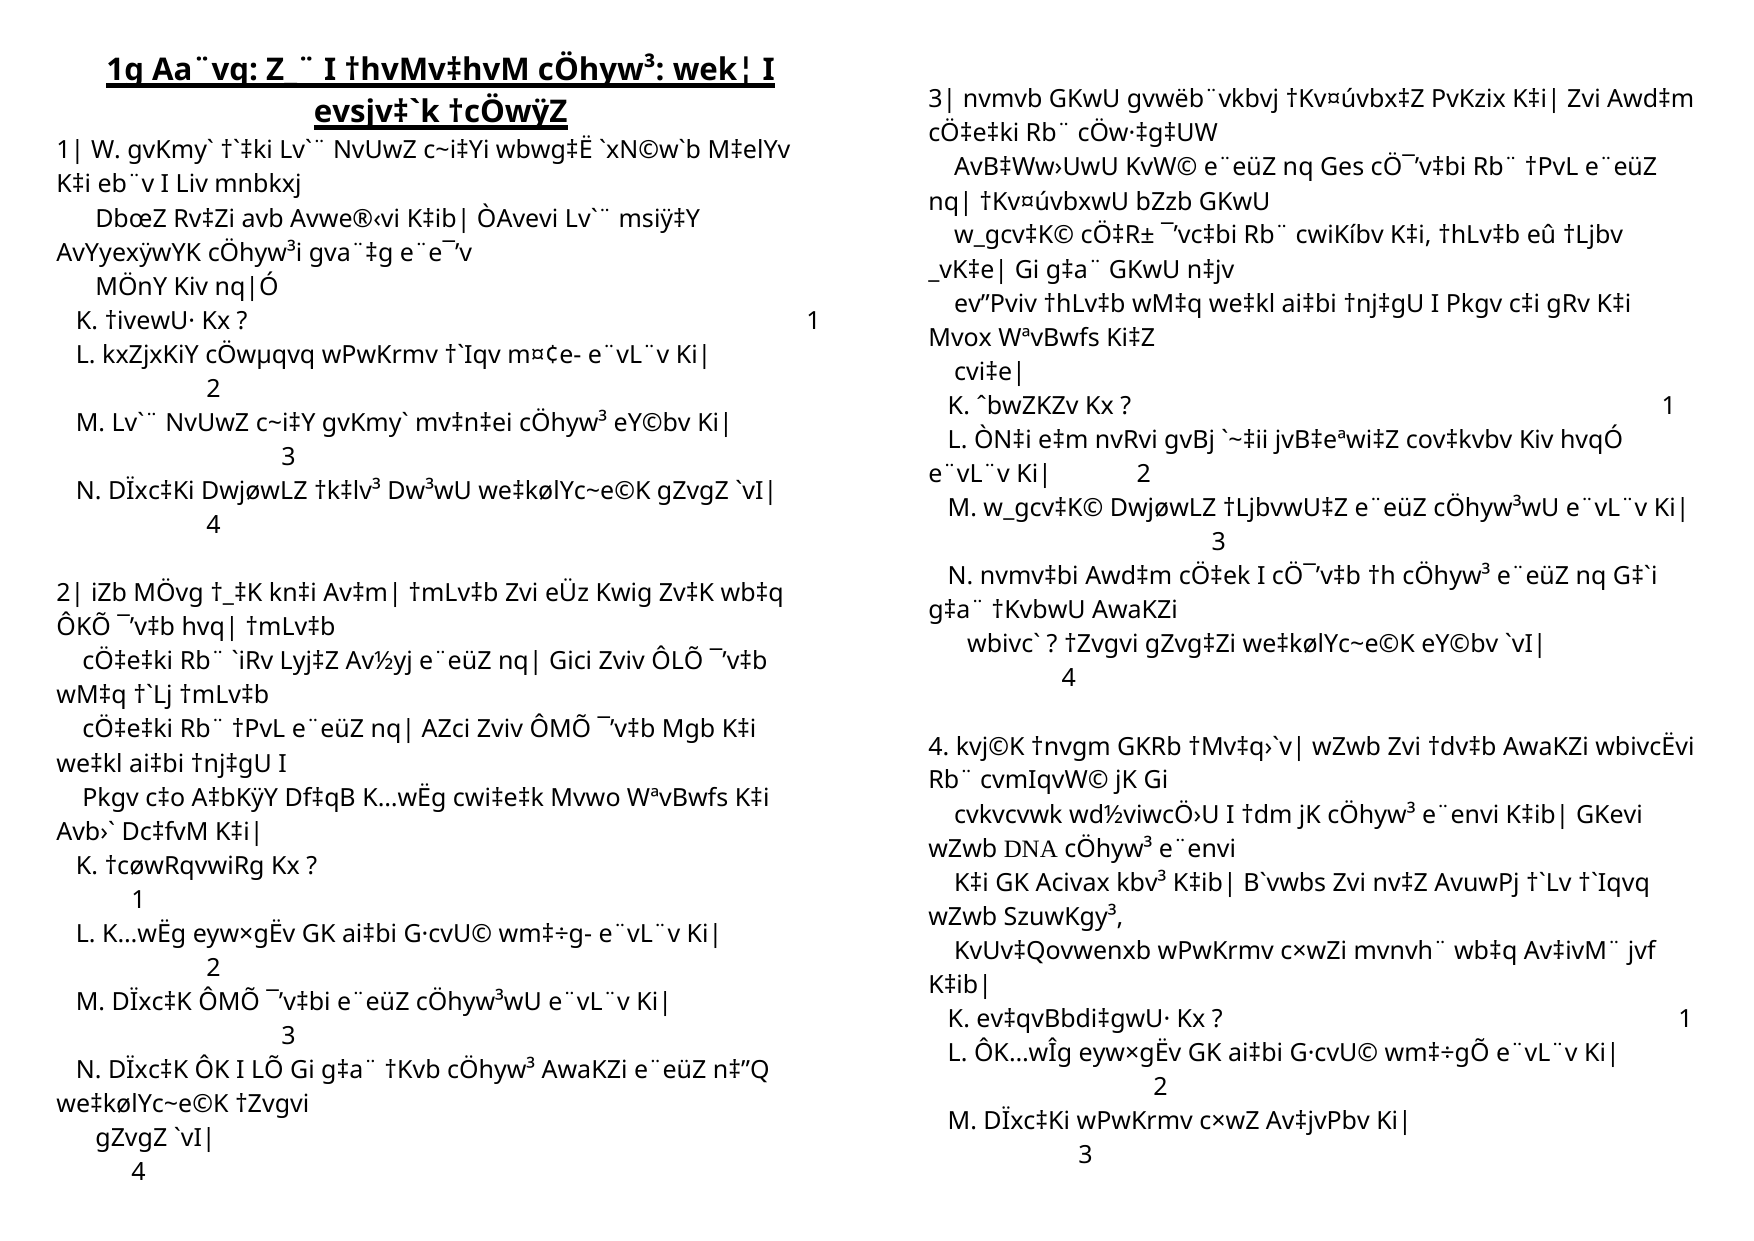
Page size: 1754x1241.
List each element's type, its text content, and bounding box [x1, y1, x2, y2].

text K. ˆbwZKZv Kx ? 1 [928, 387, 1697, 422]
text K. ev‡qvBbdi‡gwU· Kx ? 1 [928, 1001, 1697, 1035]
text AvB‡Ww›UwU KvW© e¨eüZ nq Ges cÖ¯’v‡bi Rb¨ †PvL e¨eüZ nq| †Kv¤úvbxwU bZzb GKwU [928, 149, 1697, 217]
text DbœZ Rv‡Zi avb Avwe®‹vi K‡ib| ÒAvevi Lv`¨ msiÿ‡Y AvYyexÿwYK cÖhyw³i gva¨‡g e¨e¯’v [56, 200, 825, 268]
text K‡i GK Acivax kbv³ K‡ib| B`vwbs Zvi nv‡Z AvuwPj †`Lv †`Iqvq wZwb SzuwKgy³, [928, 864, 1697, 932]
text L. ÔK…wÎg eyw×gËv GK ai‡bi G·cvU© wm‡÷gÕ e¨vL¨v Ki| 2 [928, 1035, 1697, 1103]
text Pkgv c‡o A‡bKÿY Df‡qB K…wËg cwi‡e‡k Mvwo WªvBwfs K‡i Avb›` Dc‡fvM K‡i| [56, 779, 825, 847]
text ev”Pviv †hLv‡b wM‡q we‡kl ai‡bi †nj‡gU I Pkgv c‡i gRv K‡i Mvox WªvBwfs Ki‡Z [928, 285, 1697, 353]
text 2| iZb MÖvg †_‡K kn‡i Av‡m| †mLv‡b Zvi eÜz Kwig Zv‡K wb‡q ÔKÕ ¯’v‡b hvq| †mLv‡b [56, 575, 825, 643]
text wbivc` ? †Zvgvi gZvg‡Zi we‡kølYc~e©K eY©bv `vI| 4 [928, 626, 1697, 694]
text L. ÒN‡i e‡m nvRvi gvBj `~‡ii jvB‡eªwi‡Z cov‡kvbv Kiv hvqÓ e¨vL¨v Ki| 2 [928, 422, 1697, 490]
text cvkvcvwk wd½viwcÖ›U I †dm jK cÖhyw³ e¨envi K‡ib| GKevi wZwb DNA cÖhyw³ e¨envi [928, 796, 1697, 864]
text L. K…wËg eyw×gËv GK ai‡bi G·cvU© wm‡÷g- e¨vL¨v Ki| 2 [56, 916, 825, 984]
text M. DÏxc‡Ki wPwKrmv c×wZ Av‡jvPbv Ki| 3 [928, 1103, 1697, 1171]
text N. DÏxc‡K ÔK I LÕ Gi g‡a¨ †Kvb cÖhyw³ AwaKZi e¨eüZ n‡”Q we‡kølYc~e©K †Zvgvi [56, 1052, 825, 1120]
text L. kxZjxKiY cÖwµqvq wPwKrmv †`Iqv m¤¢e- e¨vL¨v Ki| 2 [56, 336, 825, 404]
text cÖ‡e‡ki Rb¨ `iRv Lyj‡Z Av½yj e¨eüZ nq| Gici Zviv ÔLÕ ¯’v‡b wM‡q †`Lj †mLv‡b [56, 643, 825, 711]
text MÖnY Kiv nq|Ó [56, 268, 825, 302]
text N. DÏxc‡Ki DwjøwLZ †k‡lv³ Dw³wU we‡kølYc~e©K gZvgZ `vI| 4 [56, 473, 825, 541]
text M. w_gcv‡K© DwjøwLZ †LjbvwU‡Z e¨eüZ cÖhyw³wU e¨vL¨v Ki| 3 [928, 490, 1697, 558]
text cvi‡e| [928, 353, 1697, 387]
text cÖ‡e‡ki Rb¨ †PvL e¨eüZ nq| AZci Zviv ÔMÕ ¯’v‡b Mgb K‡i we‡kl ai‡bi †nj‡gU I [56, 711, 825, 779]
text KvUv‡Qovwenxb wPwKrmv c×wZi mvnvh¨ wb‡q Av‡ivM¨ jvf K‡ib| [928, 932, 1697, 1001]
text 1| W. gvKmy` †`‡ki Lv`¨ NvUwZ c~i‡Yi wbwg‡Ë `xN©w`b M‡elYv K‡i eb¨v I Liv mnbkxj [56, 132, 825, 200]
text K. †cøwRqvwiRg Kx ? 1 [56, 847, 825, 916]
text gZvgZ `vI| 4 [56, 1120, 825, 1188]
text 3| nvmvb GKwU gvwëb¨vkbvj †Kv¤úvbx‡Z PvKzix K‡i| Zvi Awd‡m cÖ‡e‡ki Rb¨ cÖw·‡g‡UW [928, 81, 1697, 149]
text w_gcv‡K© cÖ‡R± ¯’vc‡bi Rb¨ cwiKíbv K‡i, †hLv‡b eû †Ljbv _vK‡e| Gi g‡a¨ GKwU n‡jv [928, 217, 1697, 285]
text K. †ivewU· Kx ? 1 [56, 302, 825, 336]
text N. nvmv‡bi Awd‡m cÖ‡ek I cÖ¯’v‡b †h cÖhyw³ e¨eüZ nq G‡`i g‡a¨ †KvbwU AwaKZi [928, 558, 1697, 626]
text 1g Aa¨vq: Z_¨ I †hvMv‡hvM cÖhyw³: wek¦ I evsjv‡`k †cÖwÿZ [56, 47, 825, 132]
text M. DÏxc‡K ÔMÕ ¯’v‡bi e¨eüZ cÖhyw³wU e¨vL¨v Ki| 3 [56, 984, 825, 1052]
text 4. kvj©K †nvgm GKRb †Mv‡q›`v| wZwb Zvi †dv‡b AwaKZi wbivcËvi Rb¨ cvmIqvW© jK Gi [928, 728, 1697, 796]
text M. Lv`¨ NvUwZ c~i‡Y gvKmy` mv‡n‡ei cÖhyw³ eY©bv Ki| 3 [56, 404, 825, 473]
